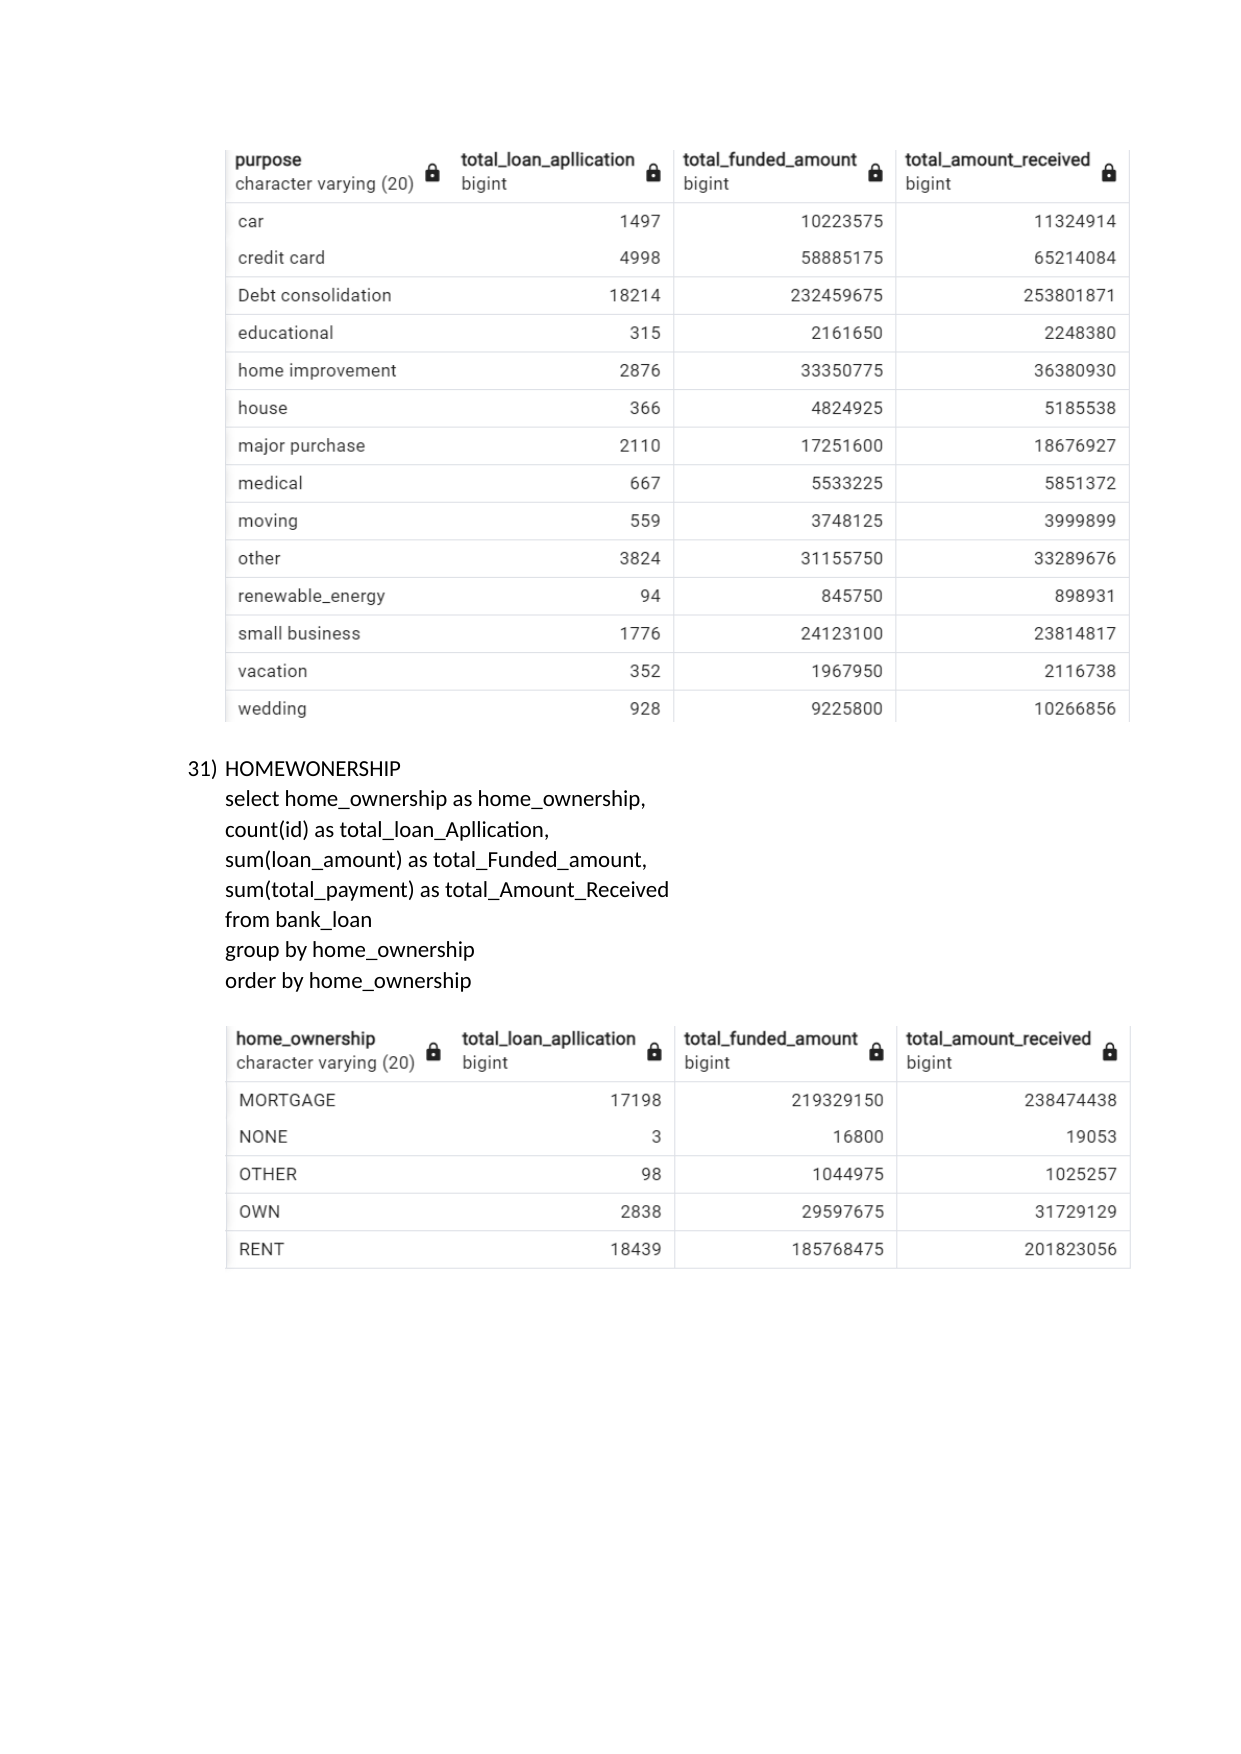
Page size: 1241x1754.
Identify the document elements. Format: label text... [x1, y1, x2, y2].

list sum(total_payment) as total_Amount_Received [225, 875, 1090, 903]
list order by home_ownership [225, 966, 1090, 994]
list count(id) as total_loan_Apllication, [225, 815, 1090, 843]
list HOMEWONERSHIP [187, 754, 1090, 782]
list from bank_loan [225, 905, 1090, 933]
list select home_ownership as home_ownership, [225, 784, 1090, 812]
list sum(loan_amount) as total_Funded_amount, [225, 845, 1090, 873]
list group by home_ownership [225, 936, 1090, 963]
picture [225, 150, 1132, 722]
picture [225, 1026, 1135, 1274]
